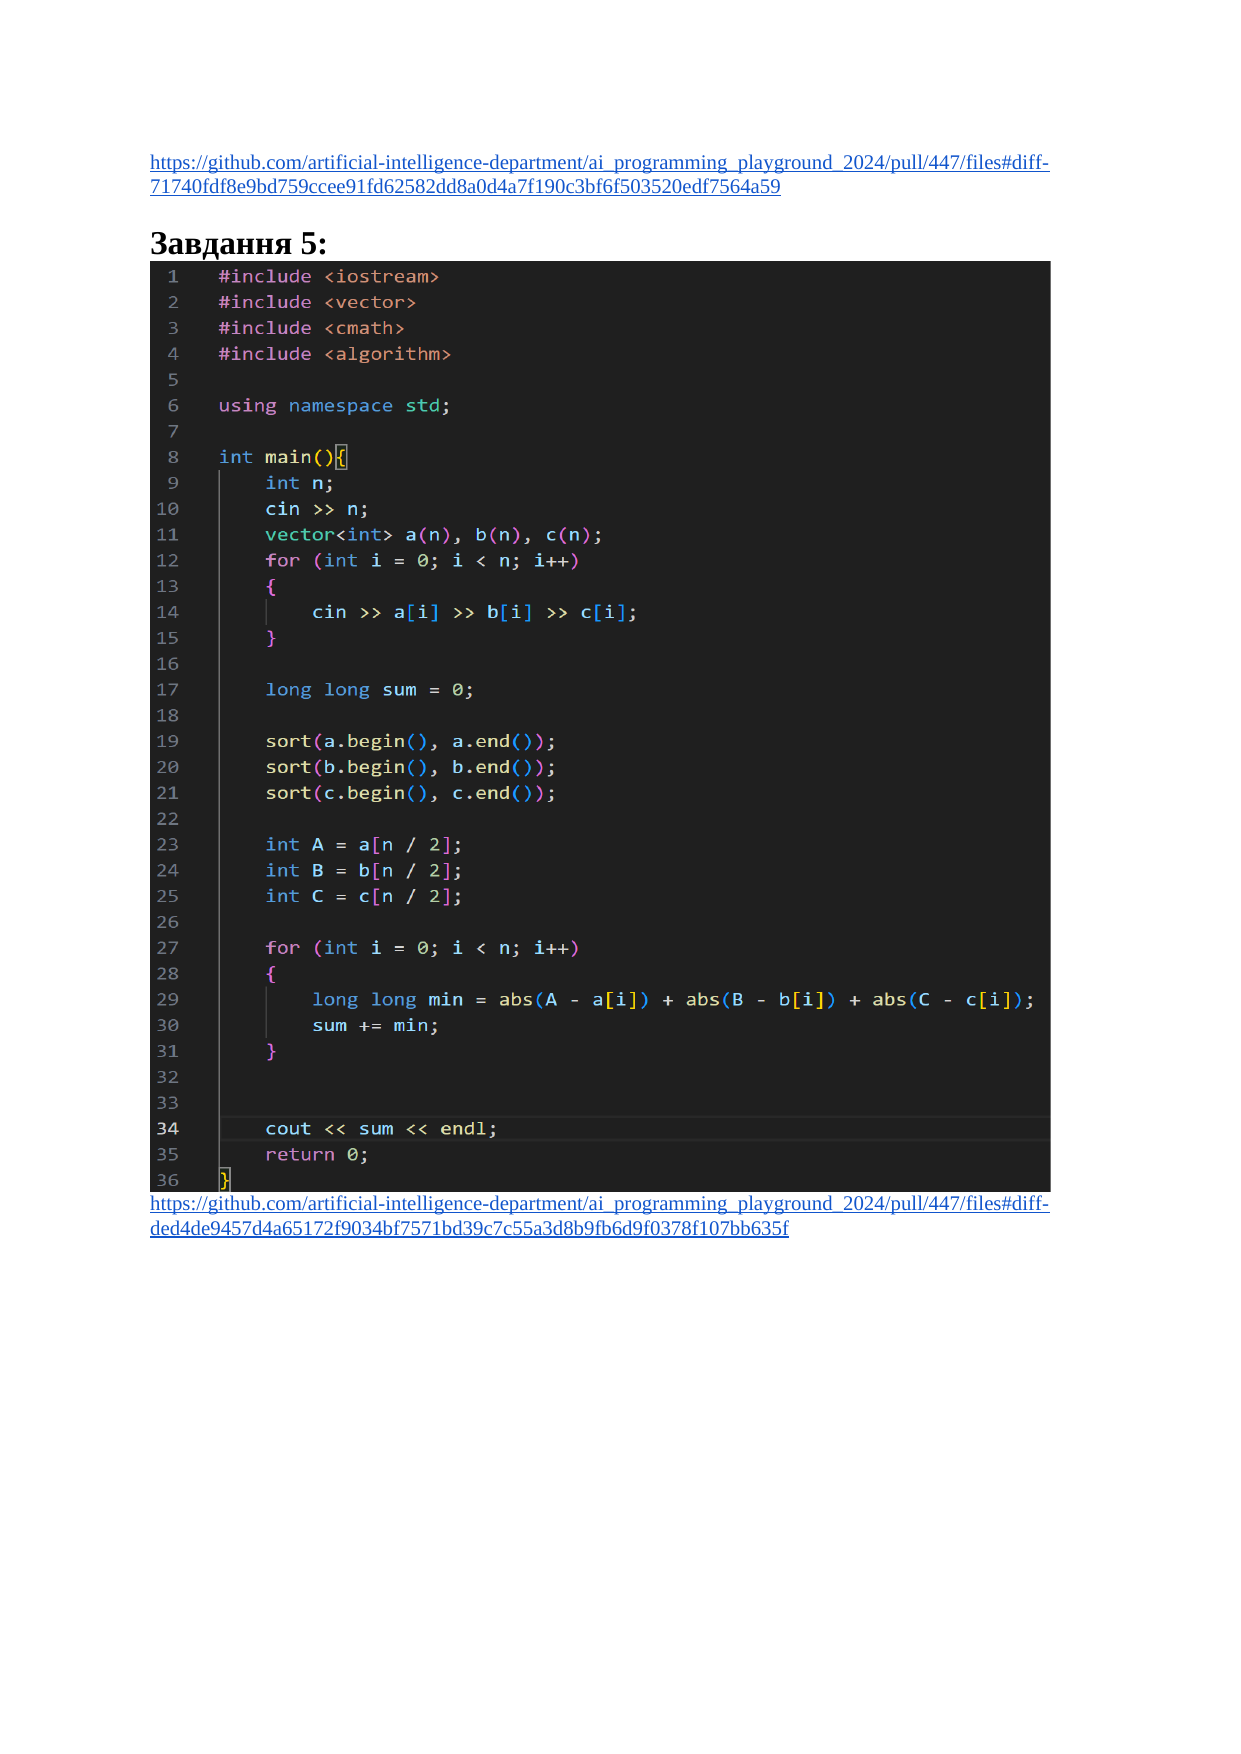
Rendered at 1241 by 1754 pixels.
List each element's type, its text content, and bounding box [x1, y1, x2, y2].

text https://github.com/artificial-intelligence-department/ai_programming_playground_2024/pull/447/files#diff-71740fdf8e9bd759ccee91fd62582dd8a0d4a7f190c3bf6f503520edf7564a59 [150, 150, 1090, 198]
picture [150, 261, 1051, 1192]
